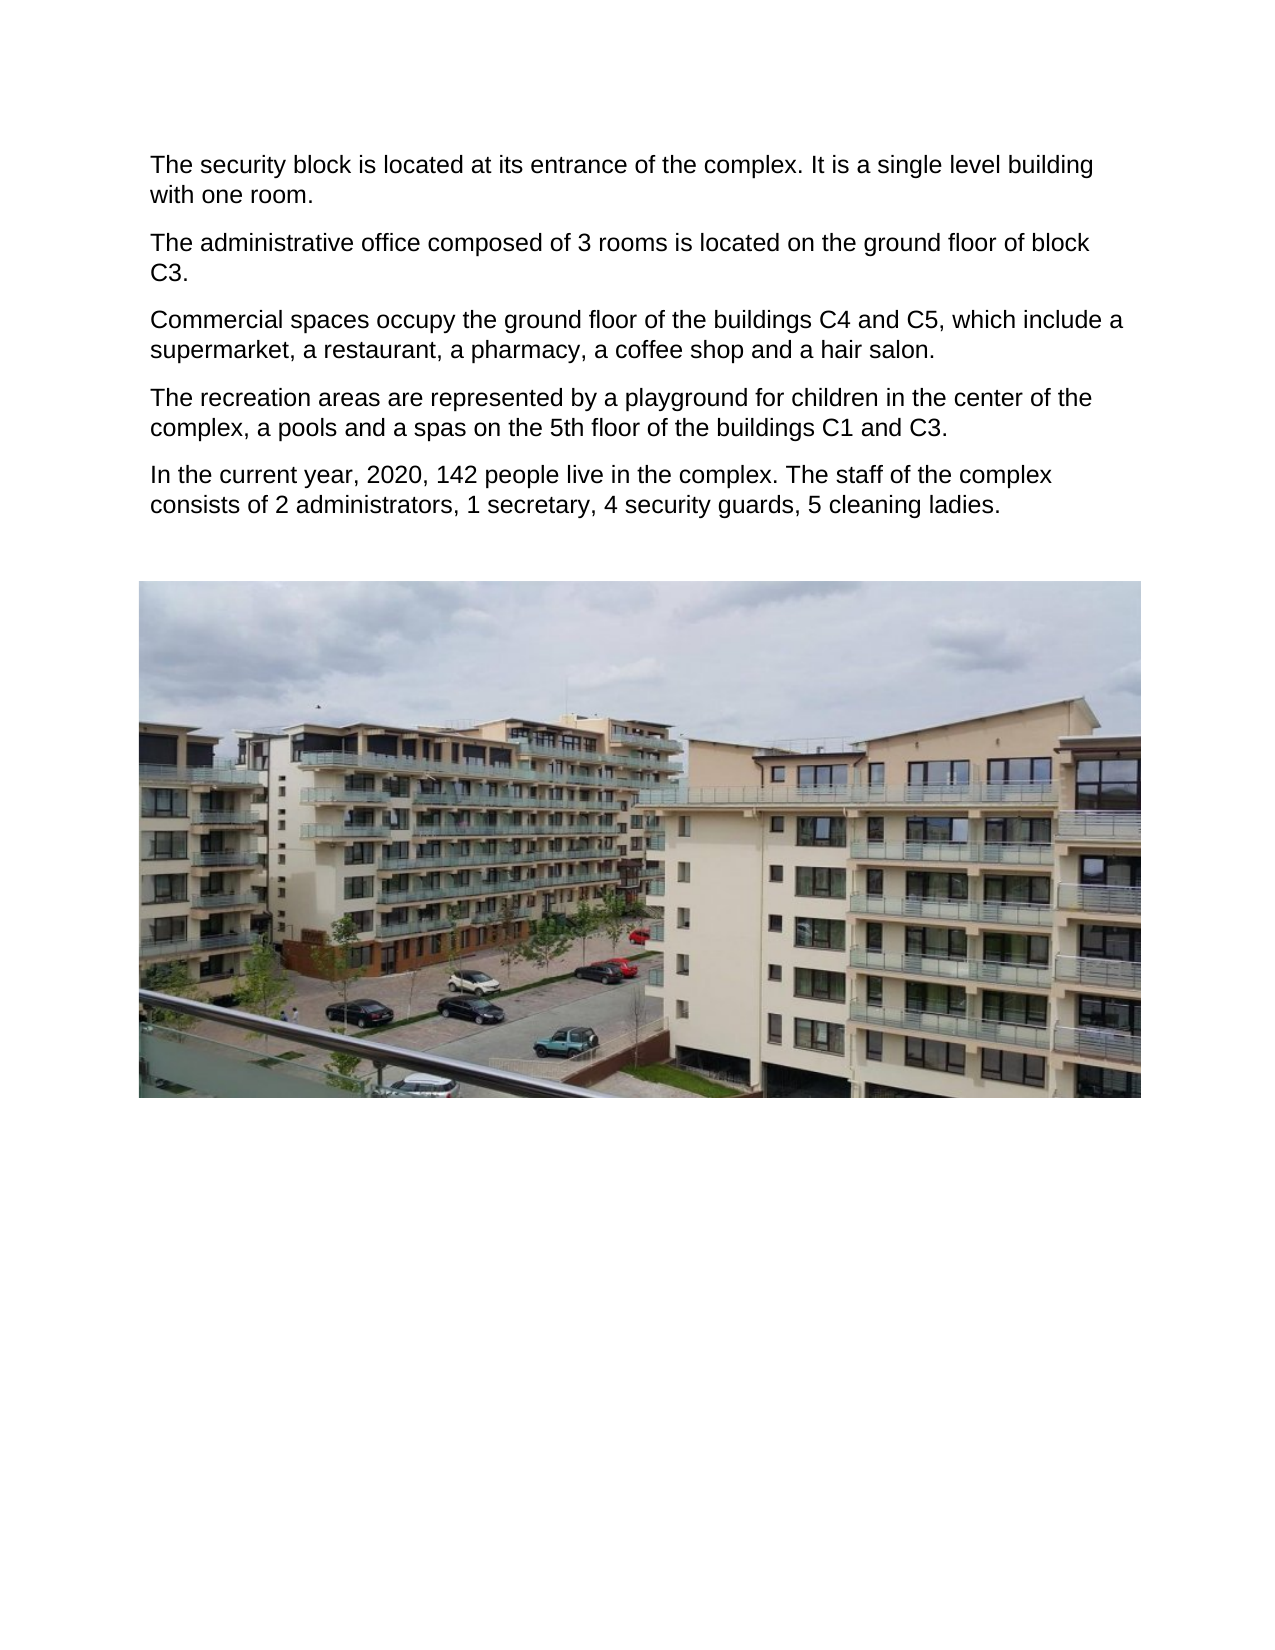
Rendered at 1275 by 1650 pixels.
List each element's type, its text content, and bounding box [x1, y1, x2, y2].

text The administrative office composed of 3 rooms is located on the ground floor of block C3. [150, 227, 1125, 287]
picture [137, 581, 1141, 1097]
text Commercial spaces occupy the ground floor of the buildings C4 and C5, which include a supermarket, a restaurant, a pharmacy, a coffee shop and a hair salon. [150, 305, 1125, 364]
text In the current year, 2020, 142 people live in the complex. The staff of the complex consists of 2 administrators, 1 secretary, 4 security guards, 5 cleaning ladies. [150, 460, 1125, 519]
text The security block is located at its entrance of the complex. It is a single level building with one room. [150, 150, 1125, 209]
text The recreation areas are represented by a playground for children in the center of the complex, a pools and a spas on the 5th floor of the buildings C1 and C3. [150, 382, 1125, 442]
